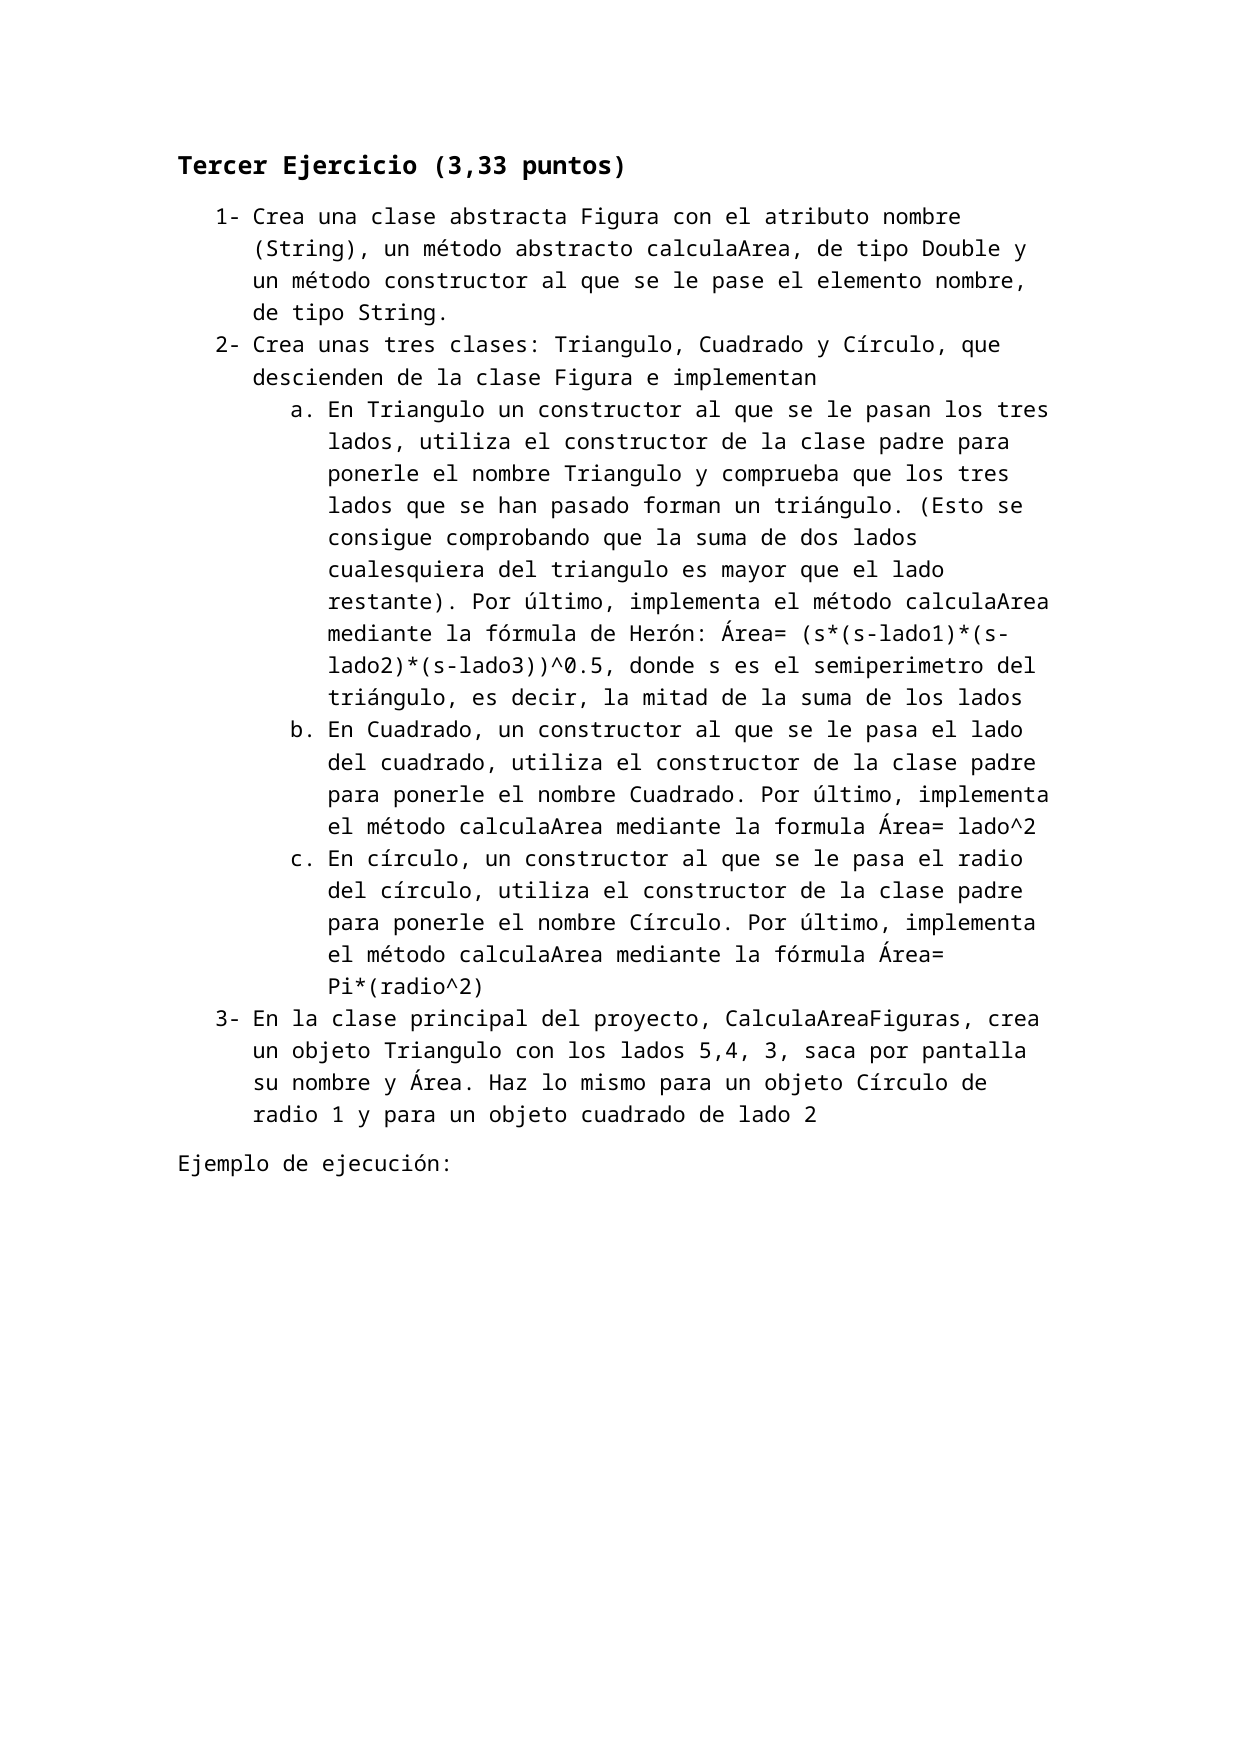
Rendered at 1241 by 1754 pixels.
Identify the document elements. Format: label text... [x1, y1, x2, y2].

text Tercer Ejercicio (3,33 puntos) [177, 148, 1063, 182]
list En la clase principal del proyecto, CalculaAreaFiguras, crea un objeto Triangulo con los lados 5,4, 3, saca por pantalla su nombre y Área. Haz lo mismo para un objeto Círculo de radio 1 y para un objeto cuadrado de lado 2 [215, 1003, 1063, 1129]
list En círculo, un constructor al que se le pasa el radio del círculo, utiliza el constructor de la clase padre para ponerle el nombre Círculo. Por último, implementa el método calculaArea mediante la fórmula Área= Pi*(radio^2) [290, 843, 1063, 1001]
list Crea una clase abstracta Figura con el atributo nombre (String), un método abstracto calculaArea, de tipo Double y un método constructor al que se le pase el elemento nombre, de tipo String. [215, 201, 1063, 327]
list En Triangulo un constructor al que se le pasan los tres lados, utiliza el constructor de la clase padre para ponerle el nombre Triangulo y comprueba que los tres lados que se han pasado forman un triángulo. (Esto se consigue comprobando que la suma de dos lados cualesquiera del triangulo es mayor que el lado restante). Por último, implementa el método calculaArea mediante la fórmula de Herón: Área= (s*(s-lado1)*(s-lado2)*(s-lado3))^0.5, donde s es el semiperimetro del triángulo, es decir, la mitad de la suma de los lados [290, 393, 1063, 712]
list Crea unas tres clases: Triangulo, Cuadrado y Círculo, que descienden de la clase Figura e implementan [215, 329, 1063, 391]
text Ejemplo de ejecución: [177, 1148, 1063, 1178]
list En Cuadrado, un constructor al que se le pasa el lado del cuadrado, utiliza el constructor de la clase padre para ponerle el nombre Cuadrado. Por último, implementa el método calculaArea mediante la formula Área= lado^2 [290, 714, 1063, 840]
